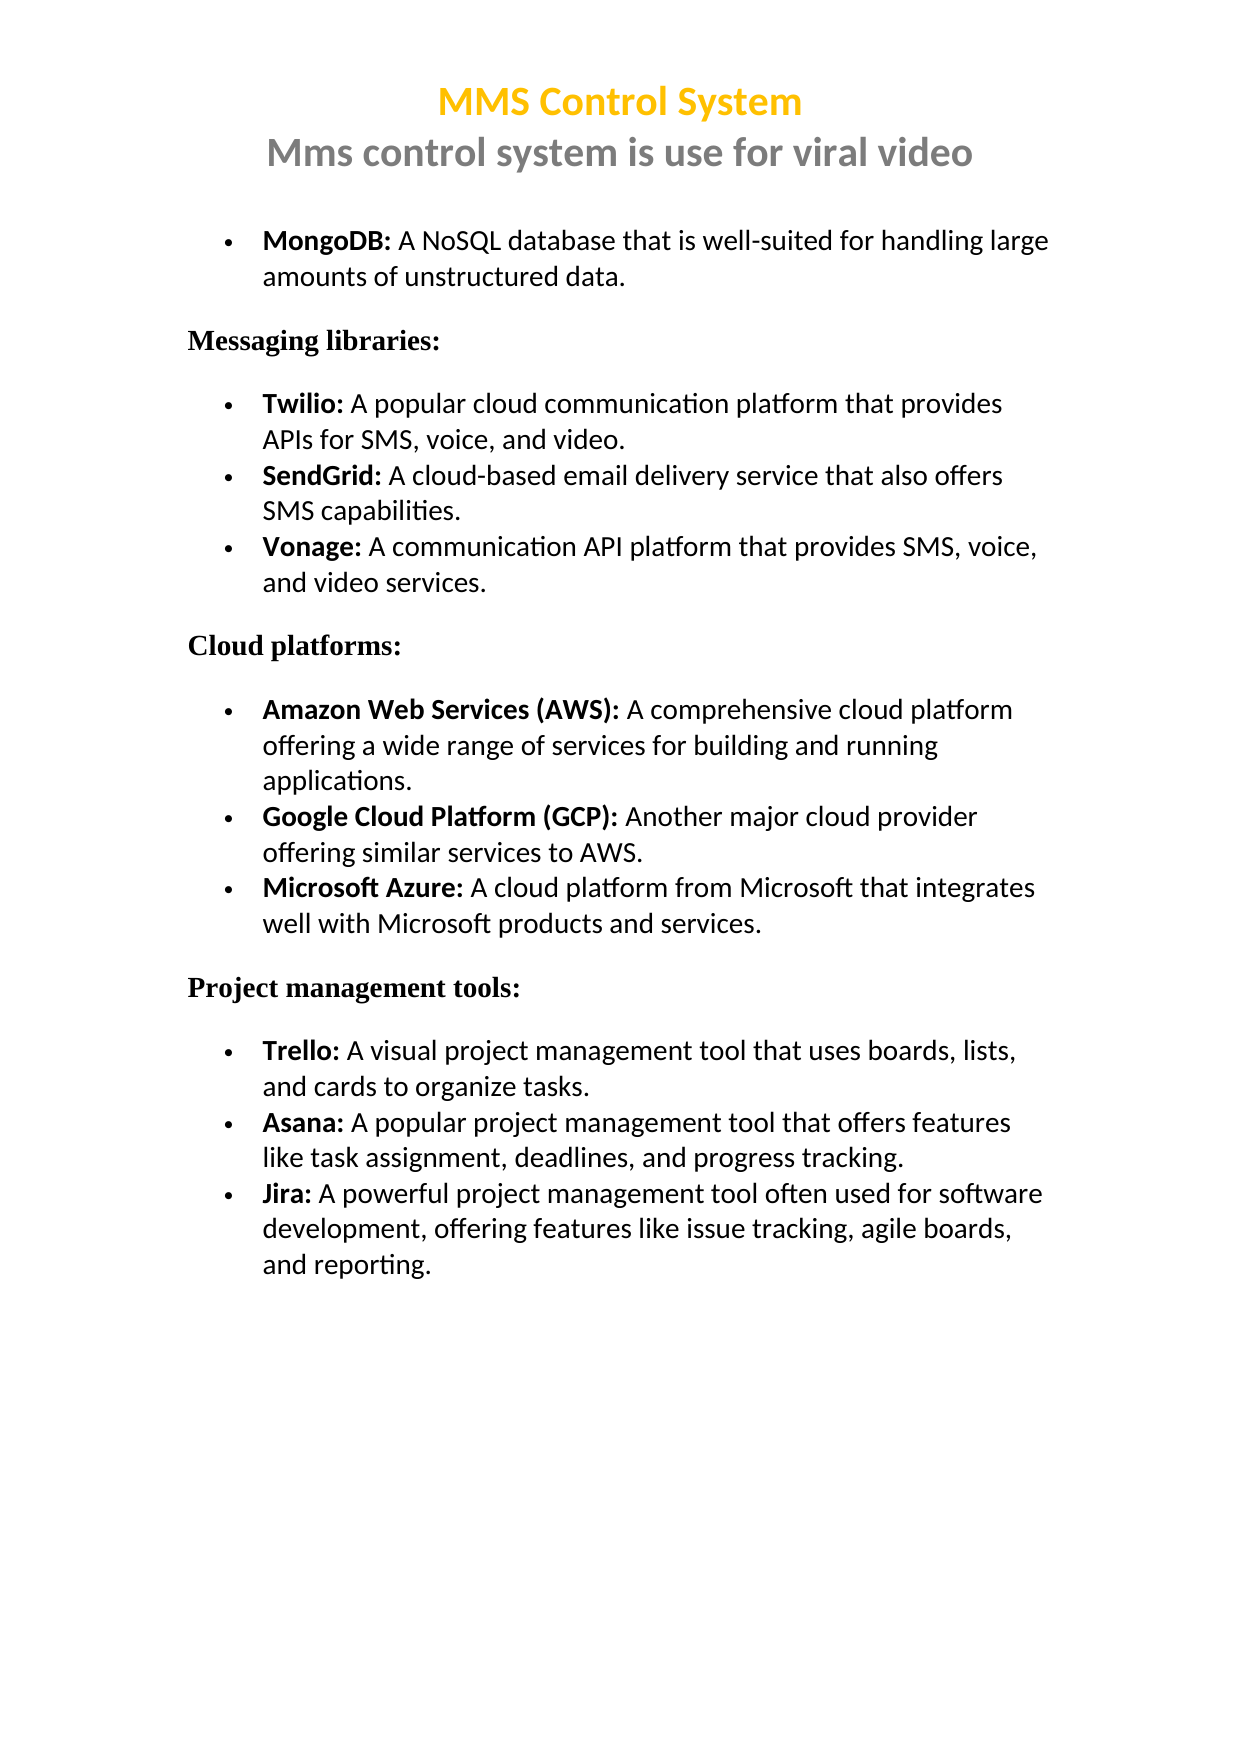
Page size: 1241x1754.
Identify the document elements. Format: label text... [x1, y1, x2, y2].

list Asana: A popular project management tool that offers features like task assignment, deadlines, and progress tracking. [225, 1104, 1053, 1175]
text Cloud platforms: [187, 628, 1053, 662]
list SendGrid: A cloud-based email delivery service that also offers SMS capabilities. [225, 457, 1053, 528]
text Project management tools: [187, 970, 1053, 1003]
list Twilio: A popular cloud communication platform that provides APIs for SMS, voice, and video. [225, 386, 1053, 457]
list Microsoft Azure: A cloud platform from Microsoft that integrates well with Microsoft products and services. [225, 869, 1053, 941]
text Messaging libraries: [187, 323, 1053, 356]
list Google Cloud Platform (GCP): Another major cloud provider offering similar services to AWS. [225, 798, 1053, 869]
list Vonage: A communication API platform that provides SMS, voice, and video services. [225, 528, 1053, 599]
list Amazon Web Services (AWS): A comprehensive cloud platform offering a wide range of services for building and running applications. [225, 691, 1053, 798]
list Jira: A powerful project management tool often used for software development, offering features like issue tracking, agile boards, and reporting. [225, 1175, 1053, 1282]
list Trello: A visual project management tool that uses boards, lists, and cards to organize tasks. [225, 1032, 1053, 1104]
list MongoDB: A NoSQL database that is well-suited for handling large amounts of unstructured data. [225, 222, 1053, 294]
